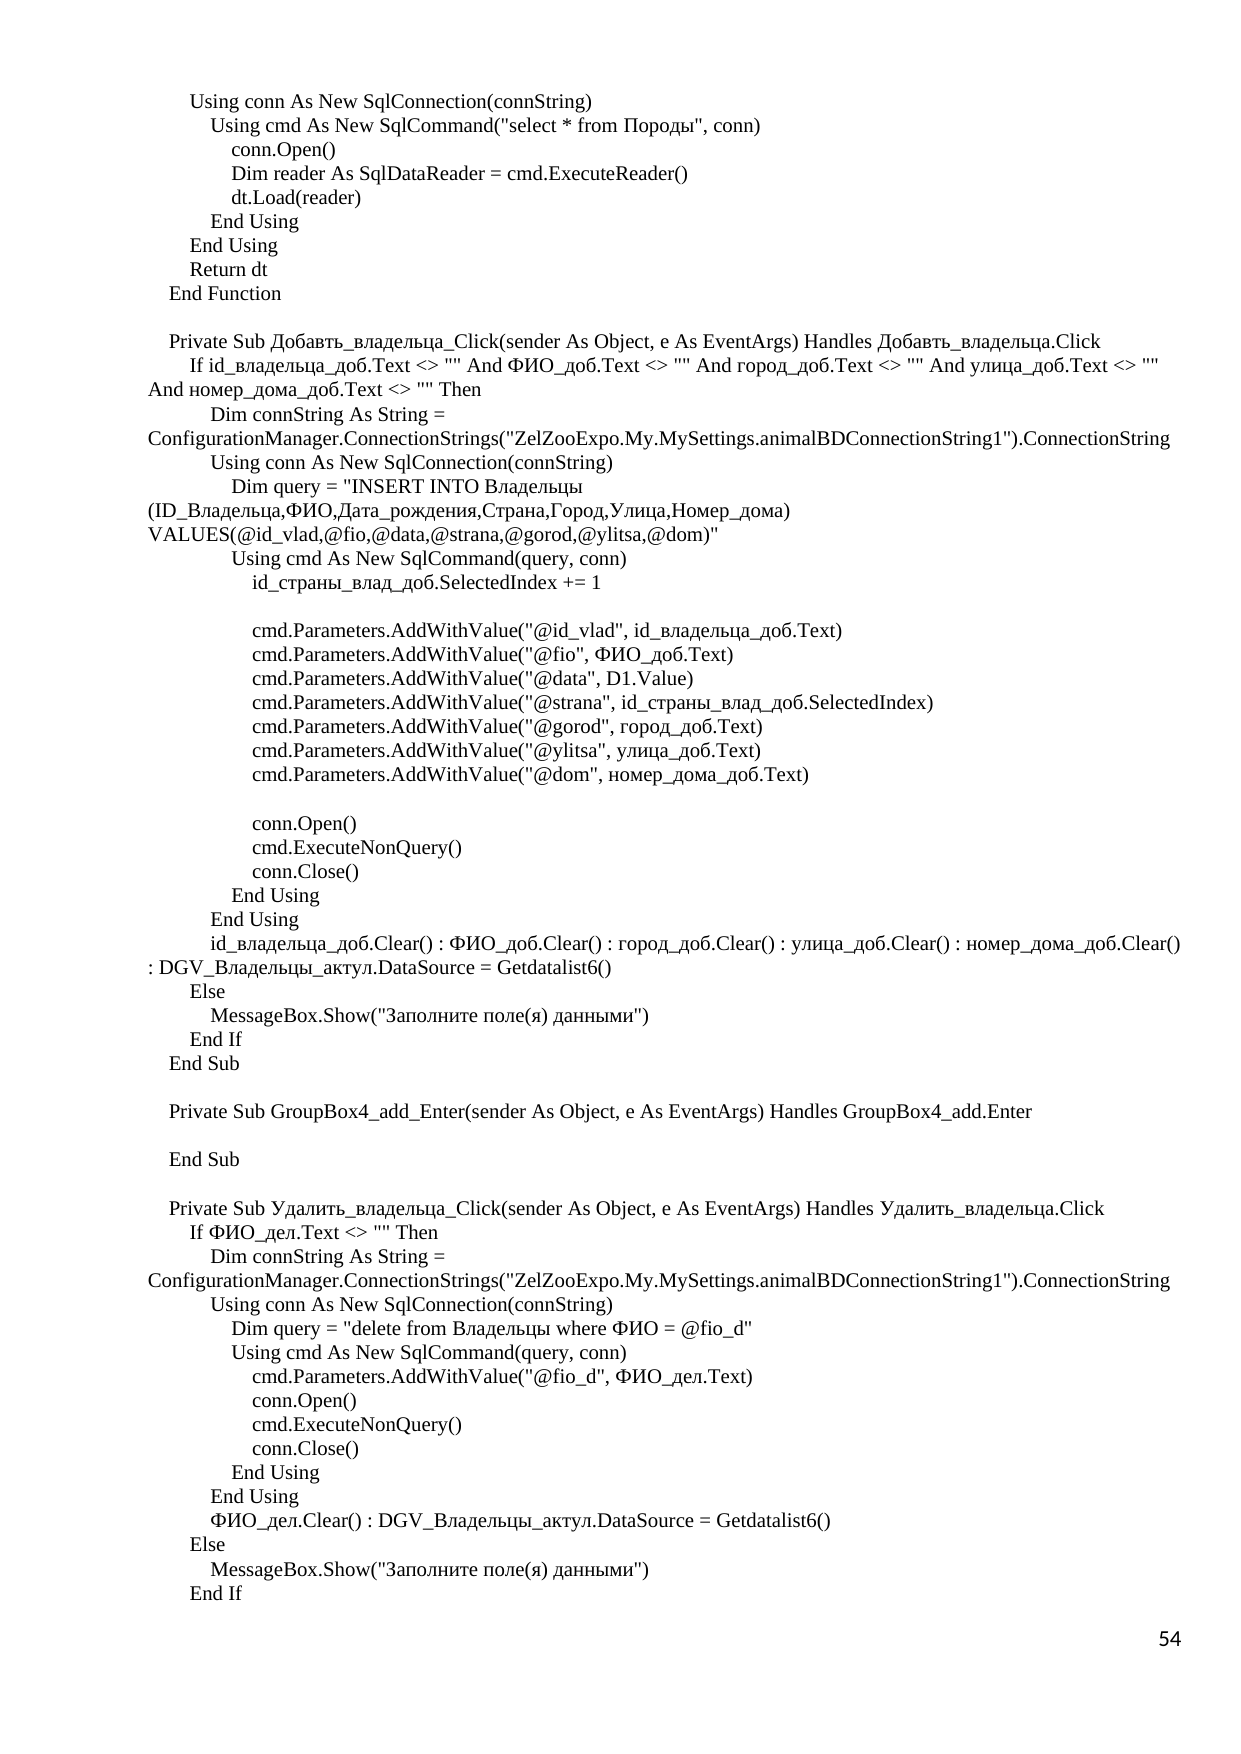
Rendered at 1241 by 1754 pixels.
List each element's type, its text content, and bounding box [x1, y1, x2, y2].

text conn.Close() [148, 1436, 1181, 1460]
text conn.Open() [148, 1388, 1181, 1412]
text If id_владельца_доб.Text <> "" And ФИО_доб.Text <> "" And город_доб.Text <> "" And улица_доб.Text <> "" And номер_дома_доб.Text <> "" Then [148, 353, 1181, 401]
text End If [148, 1027, 1181, 1051]
text Dim reader As SqlDataReader = cmd.ExecuteReader() [148, 161, 1181, 185]
text Using conn As New SqlConnection(connString) [148, 449, 1181, 474]
text End Using [148, 1484, 1181, 1508]
text conn.Open() [148, 137, 1181, 161]
text cmd.Parameters.AddWithValue("@fio_d", ФИО_дел.Text) [148, 1364, 1181, 1388]
text Using cmd As New SqlCommand(query, conn) [148, 546, 1181, 570]
text Using conn As New SqlConnection(connString) [148, 1292, 1181, 1316]
text cmd.Parameters.AddWithValue("@data", D1.Value) [148, 666, 1181, 690]
text cmd.Parameters.AddWithValue("@gorod", город_доб.Text) [148, 714, 1181, 738]
text End Sub [148, 1147, 1181, 1171]
text Else [148, 1532, 1181, 1556]
text Dim connString As String = ConfigurationManager.ConnectionStrings("ZelZooExpo.My.MySettings.animalBDConnectionString1").ConnectionString [148, 401, 1181, 449]
text cmd.ExecuteNonQuery() [148, 1412, 1181, 1436]
text dt.Load(reader) [148, 185, 1181, 209]
text Dim connString As String = ConfigurationManager.ConnectionStrings("ZelZooExpo.My.MySettings.animalBDConnectionString1").ConnectionString [148, 1244, 1181, 1292]
text conn.Close() [148, 859, 1181, 883]
text MessageBox.Show("Заполните поле(я) данными") [148, 1556, 1181, 1581]
text id_владельца_доб.Clear() : ФИО_доб.Clear() : город_доб.Clear() : улица_доб.Clear() : номер_дома_доб.Clear() : DGV_Владельцы_актул.DataSource = Getdatalist6() [148, 931, 1181, 979]
text Return dt [148, 257, 1181, 281]
text Private Sub Удалить_владельца_Click(sender As Object, e As EventArgs) Handles Удалить_владельца.Click [148, 1196, 1181, 1219]
text MessageBox.Show("Заполните поле(я) данными") [148, 1003, 1181, 1027]
text End Using [148, 883, 1181, 907]
text End If [148, 1581, 1181, 1604]
text Using cmd As New SqlCommand("select * from Породы", conn) [148, 113, 1181, 137]
text Private Sub Добавть_владельца_Click(sender As Object, e As EventArgs) Handles Добавть_владельца.Click [148, 329, 1181, 353]
text Dim query = "INSERT INTO Владельцы (ID_Владельца,ФИО,Дата_рождения,Страна,Город,Улица,Номер_дома) VALUES(@id_vlad,@fio,@data,@strana,@gorod,@ylitsa,@dom)" [148, 474, 1181, 546]
text Private Sub GroupBox4_add_Enter(sender As Object, e As EventArgs) Handles GroupBox4_add.Enter [148, 1099, 1181, 1123]
text ФИО_дел.Clear() : DGV_Владельцы_актул.DataSource = Getdatalist6() [148, 1508, 1181, 1532]
text cmd.ExecuteNonQuery() [148, 834, 1181, 859]
text If ФИО_дел.Text <> "" Then [148, 1219, 1181, 1244]
text cmd.Parameters.AddWithValue("@strana", id_страны_влад_доб.SelectedIndex) [148, 690, 1181, 714]
text cmd.Parameters.AddWithValue("@fio", ФИО_доб.Text) [148, 642, 1181, 666]
text End Function [148, 281, 1181, 305]
text conn.Open() [148, 811, 1181, 834]
text Using cmd As New SqlCommand(query, conn) [148, 1340, 1181, 1364]
text cmd.Parameters.AddWithValue("@id_vlad", id_владельца_доб.Text) [148, 618, 1181, 642]
text id_страны_влад_доб.SelectedIndex += 1 [148, 570, 1181, 594]
text cmd.Parameters.AddWithValue("@dom", номер_дома_доб.Text) [148, 762, 1181, 786]
text End Using [148, 907, 1181, 931]
text Using conn As New SqlConnection(connString) [148, 89, 1181, 113]
text End Using [148, 209, 1181, 233]
text Else [148, 979, 1181, 1003]
text End Sub [148, 1051, 1181, 1075]
text Dim query = "delete from Владельцы where ФИО = @fio_d" [148, 1316, 1181, 1340]
text End Using [148, 233, 1181, 257]
text cmd.Parameters.AddWithValue("@ylitsa", улица_доб.Text) [148, 738, 1181, 762]
text End Using [148, 1460, 1181, 1484]
